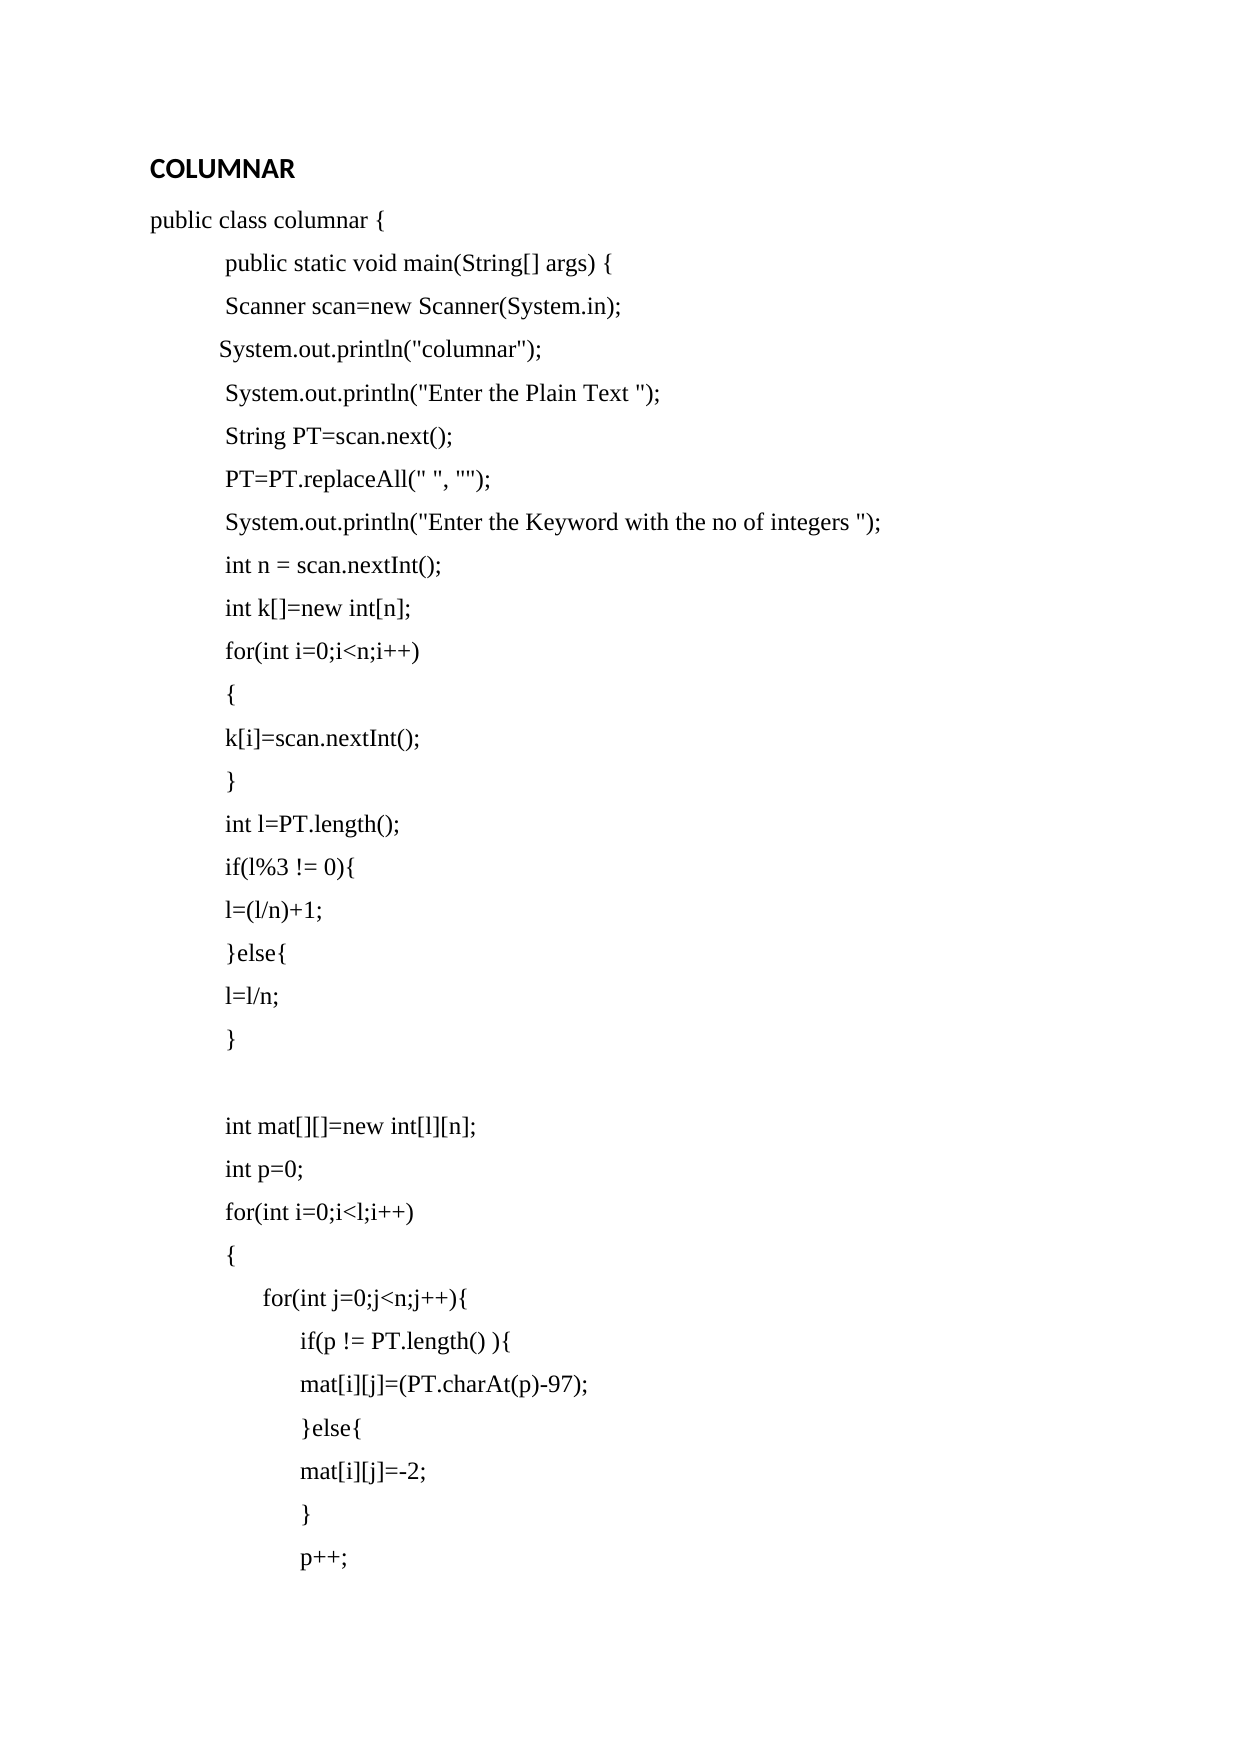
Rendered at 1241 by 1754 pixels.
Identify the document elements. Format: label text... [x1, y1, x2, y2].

text int mat[][]=new int[l][n]; [150, 1111, 1090, 1139]
text k[i]=scan.nextInt(); [150, 723, 1090, 751]
text String PT=scan.next(); [150, 421, 1090, 449]
text l=(l/n)+1; [150, 895, 1090, 924]
text }else{ [150, 938, 1090, 967]
text PT=PT.replaceAll(" ", ""); [150, 464, 1090, 493]
text Scanner scan=new Scanner(System.in); [150, 291, 1090, 320]
text COLUMNAR [150, 150, 1090, 186]
text public class columnar { [150, 205, 1090, 234]
text for(int i=0;i<n;i++) [150, 636, 1090, 665]
text { [150, 679, 1090, 708]
text l=l/n; [150, 981, 1090, 1010]
text for(int j=0;j<n;j++){ [150, 1283, 1090, 1312]
text } [150, 1024, 1090, 1053]
text if(p != PT.length() ){ [150, 1326, 1090, 1355]
text int k[]=new int[n]; [150, 593, 1090, 622]
text }else{ [150, 1413, 1090, 1441]
text public static void main(String[] args) { [150, 248, 1090, 277]
text } [150, 766, 1090, 794]
text System.out.println("Enter the Keyword with the no of integers "); [150, 507, 1090, 536]
text System.out.println("Enter the Plain Text "); [150, 378, 1090, 406]
text { [150, 1240, 1090, 1269]
text System.out.println("columnar"); [150, 334, 1090, 363]
text p++; [150, 1542, 1090, 1571]
text } [150, 1499, 1090, 1528]
text int p=0; [150, 1154, 1090, 1183]
text mat[i][j]=(PT.charAt(p)-97); [150, 1369, 1090, 1398]
text for(int i=0;i<l;i++) [150, 1197, 1090, 1226]
text mat[i][j]=-2; [150, 1456, 1090, 1484]
text int n = scan.nextInt(); [150, 550, 1090, 579]
text int l=PT.length(); [150, 809, 1090, 838]
text if(l%3 != 0){ [150, 852, 1090, 881]
